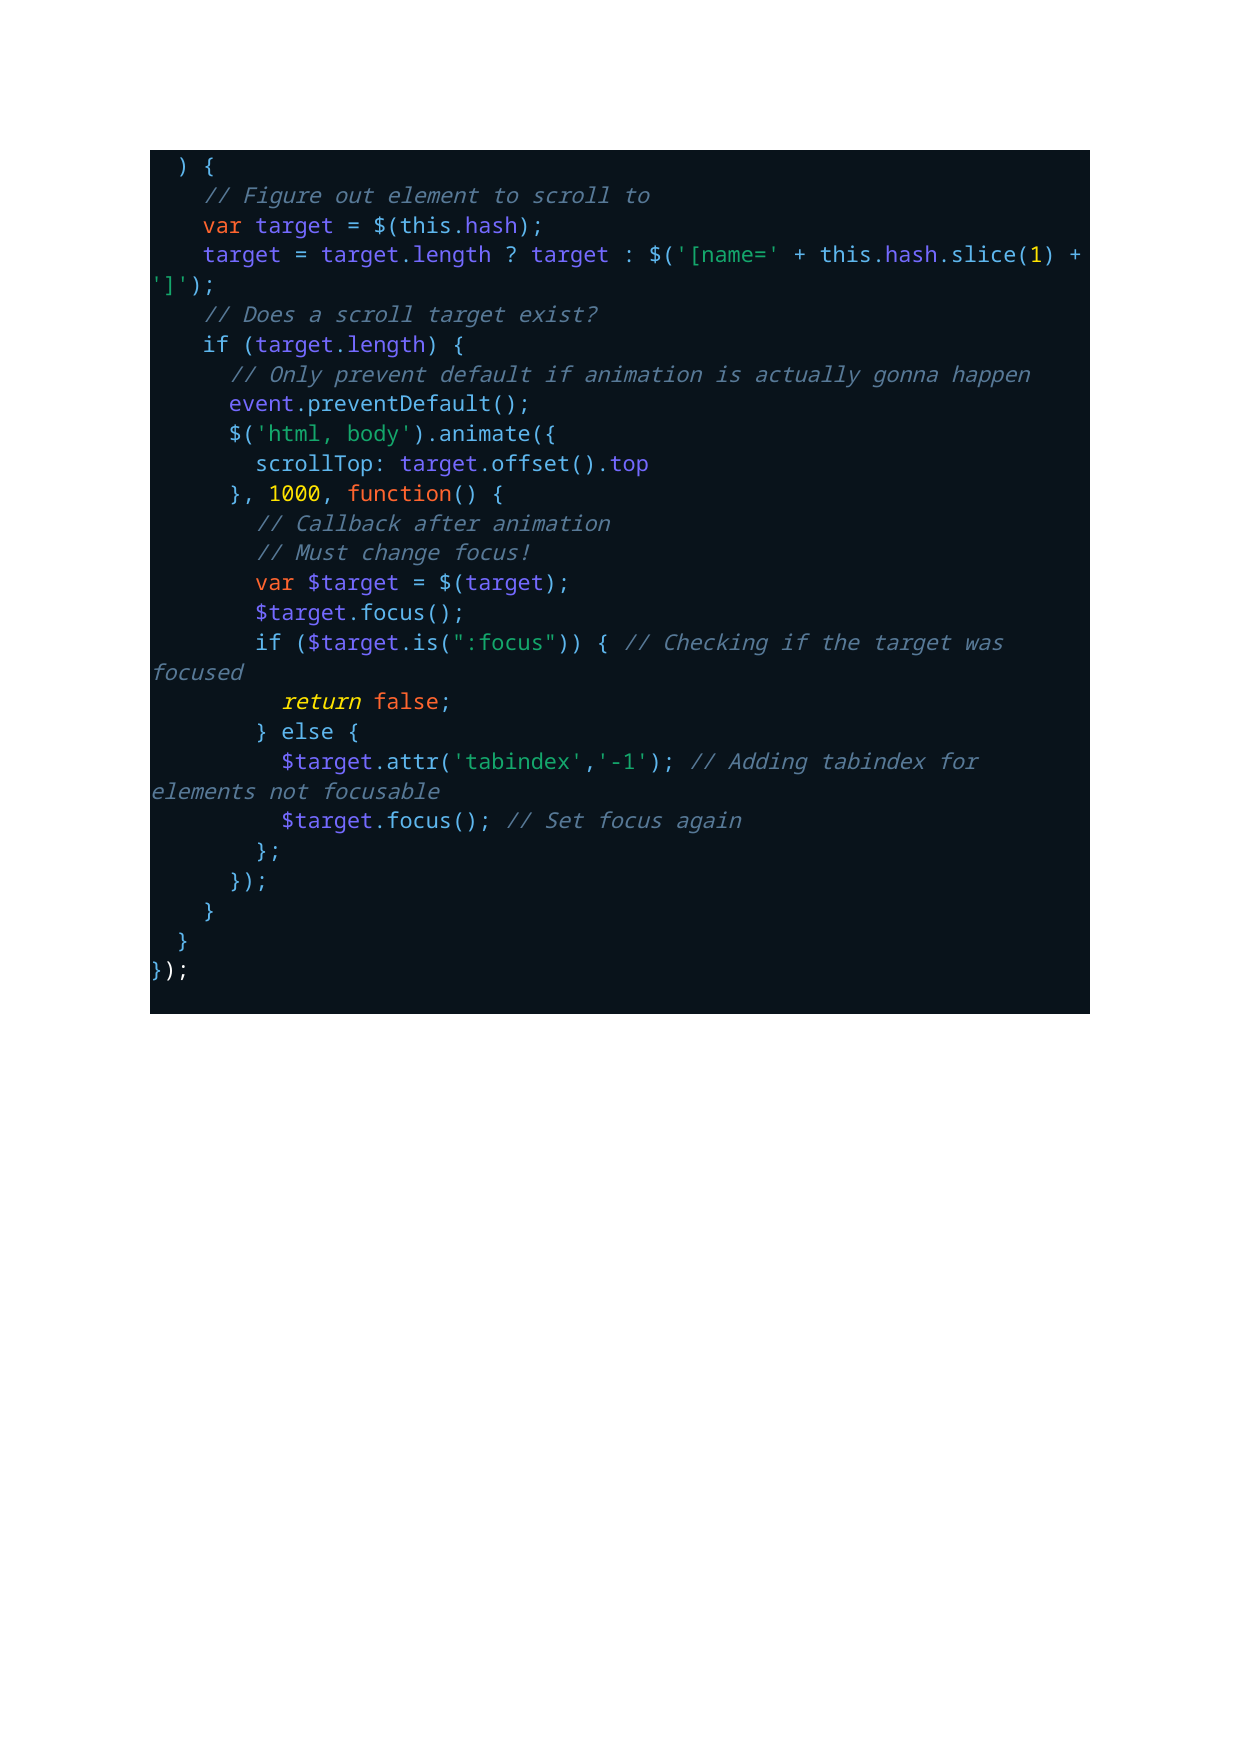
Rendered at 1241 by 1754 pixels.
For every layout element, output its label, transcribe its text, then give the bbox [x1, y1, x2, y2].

text }, 1000, function() { [150, 478, 1090, 507]
text scrollTop: target.offset().top [150, 448, 1090, 478]
text if ($target.is(":focus")) { // Checking if the target was focused [150, 627, 1090, 686]
text var target = $(this.hash); [150, 209, 1090, 239]
text if (target.length) { [150, 329, 1090, 358]
text $('html, body').animate({ [150, 418, 1090, 448]
text $target.focus(); [150, 597, 1090, 627]
text var $target = $(target); [150, 567, 1090, 597]
text target = target.length ? target : $('[name=' + this.hash.slice(1) + ']'); [150, 239, 1090, 299]
text }; [150, 835, 1090, 865]
text } else { [150, 716, 1090, 746]
text } [150, 895, 1090, 924]
text // Does a scroll target exist? [150, 299, 1090, 329]
text $target.attr('tabindex','-1'); // Adding tabindex for elements not focusable [150, 746, 1090, 805]
text // Must change focus! [150, 537, 1090, 567]
text event.preventDefault(); [150, 388, 1090, 418]
text // Callback after animation [150, 507, 1090, 537]
text $target.focus(); // Set focus again [150, 805, 1090, 835]
text return false; [150, 686, 1090, 716]
text // Only prevent default if animation is actually gonna happen [150, 358, 1090, 388]
text } [150, 924, 1090, 954]
text }); [150, 865, 1090, 895]
text }); [150, 954, 1090, 984]
text // Figure out element to scroll to [150, 180, 1090, 209]
text ) { [150, 150, 1090, 180]
